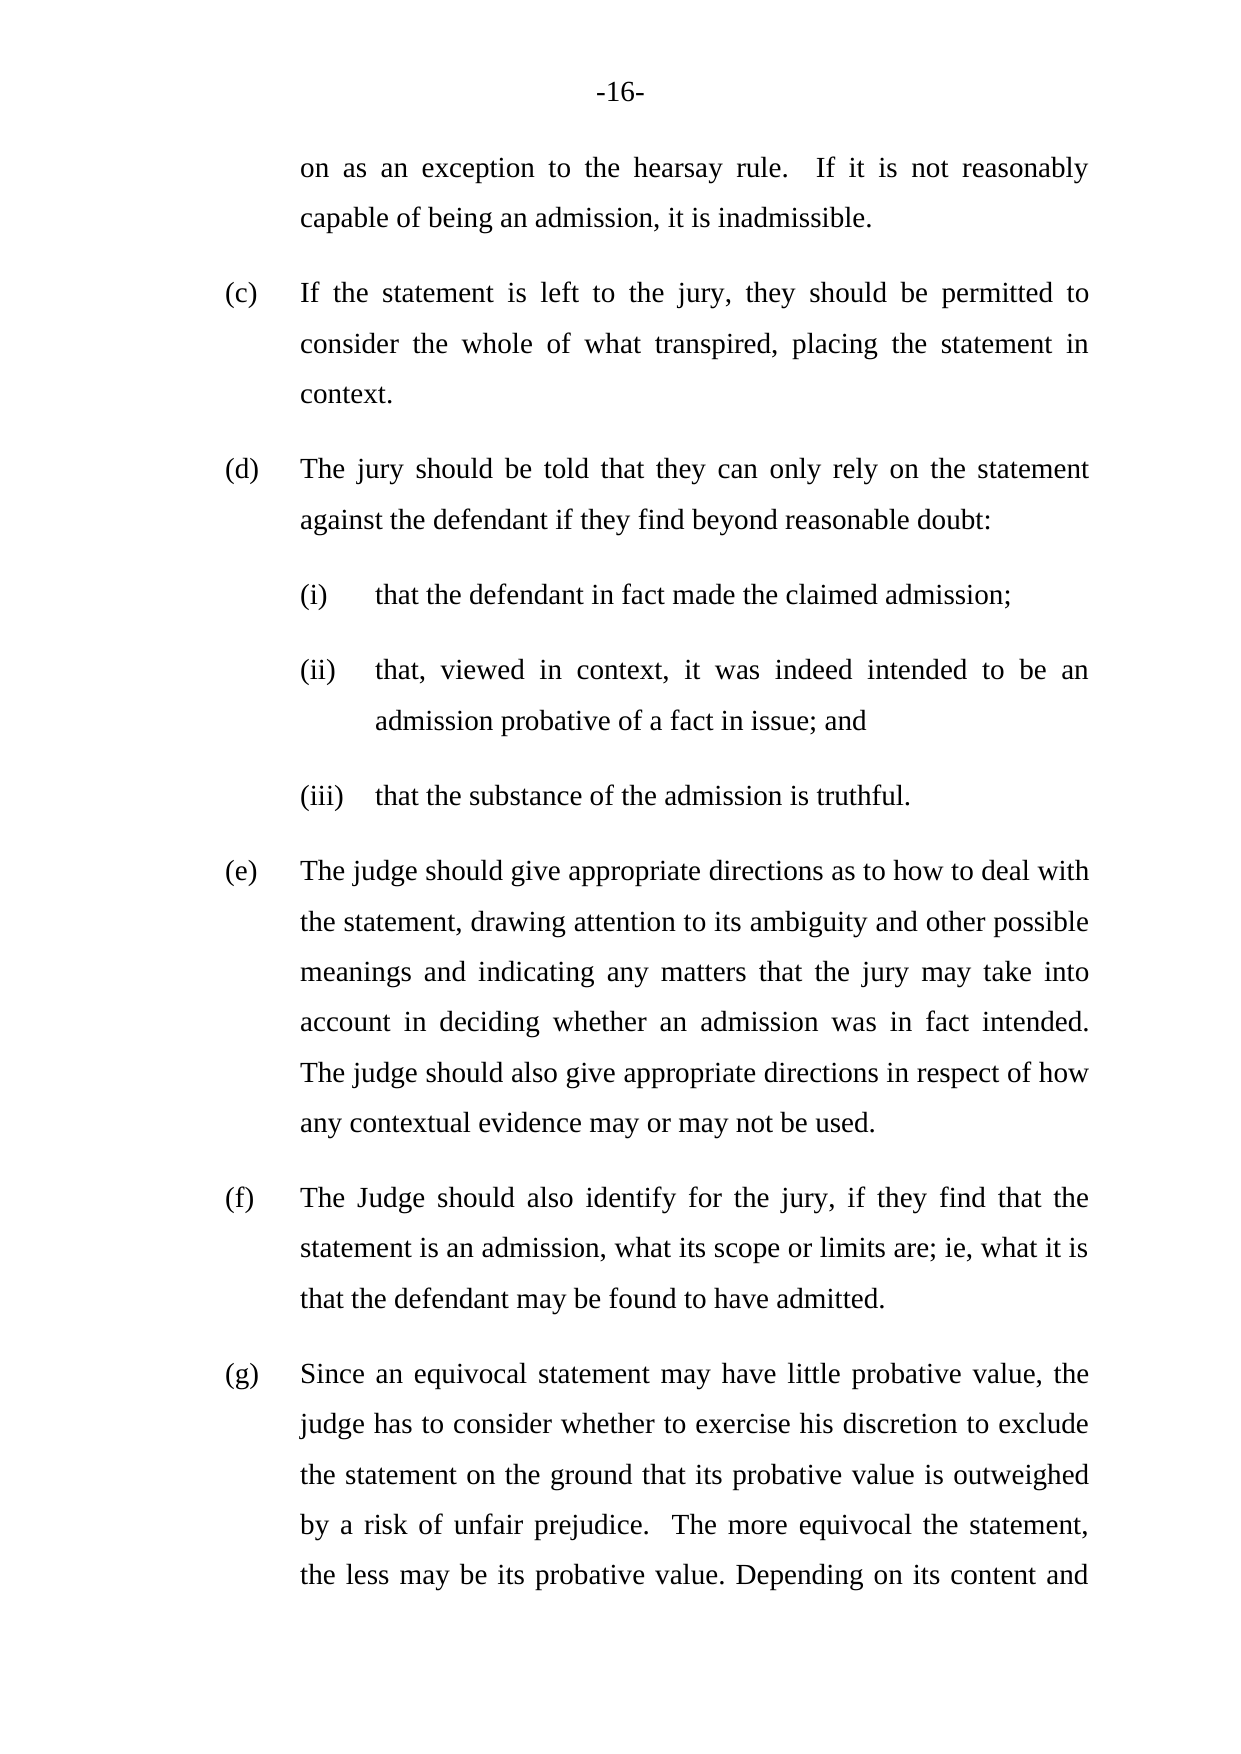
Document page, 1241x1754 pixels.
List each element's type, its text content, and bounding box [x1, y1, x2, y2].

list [225, 150, 1090, 234]
list that, viewed in context, it was indeed intended to be an admission probative of a fact in issue; and [300, 652, 1090, 736]
list that the substance of the admission is truthful. [300, 778, 1090, 812]
list If the statement is left to the jury, they should be permitted to consider the whole of what transpired, placing the statement in context. [225, 276, 1090, 410]
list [225, 1356, 1090, 1591]
list that the defendant in fact made the claimed admission; [300, 577, 1090, 611]
list The jury should be told that they can only rely on the statement against the defendant if they find beyond reasonable doubt: [225, 452, 1090, 535]
list The judge should give appropriate directions as to how to deal with the statement, drawing attention to its ambiguity and other possible meanings and indicating any matters that the jury may take into account in deciding whether an admission was in fact intended. The judge should also give appropriate directions in respect of how any contextual evidence may or may not be used. [225, 853, 1090, 1138]
list The Judge should also identify for the jury, if they find that the statement is an admission, what its scope or limits are; ie, what it is that the defendant may be found to have admitted. [225, 1180, 1090, 1314]
